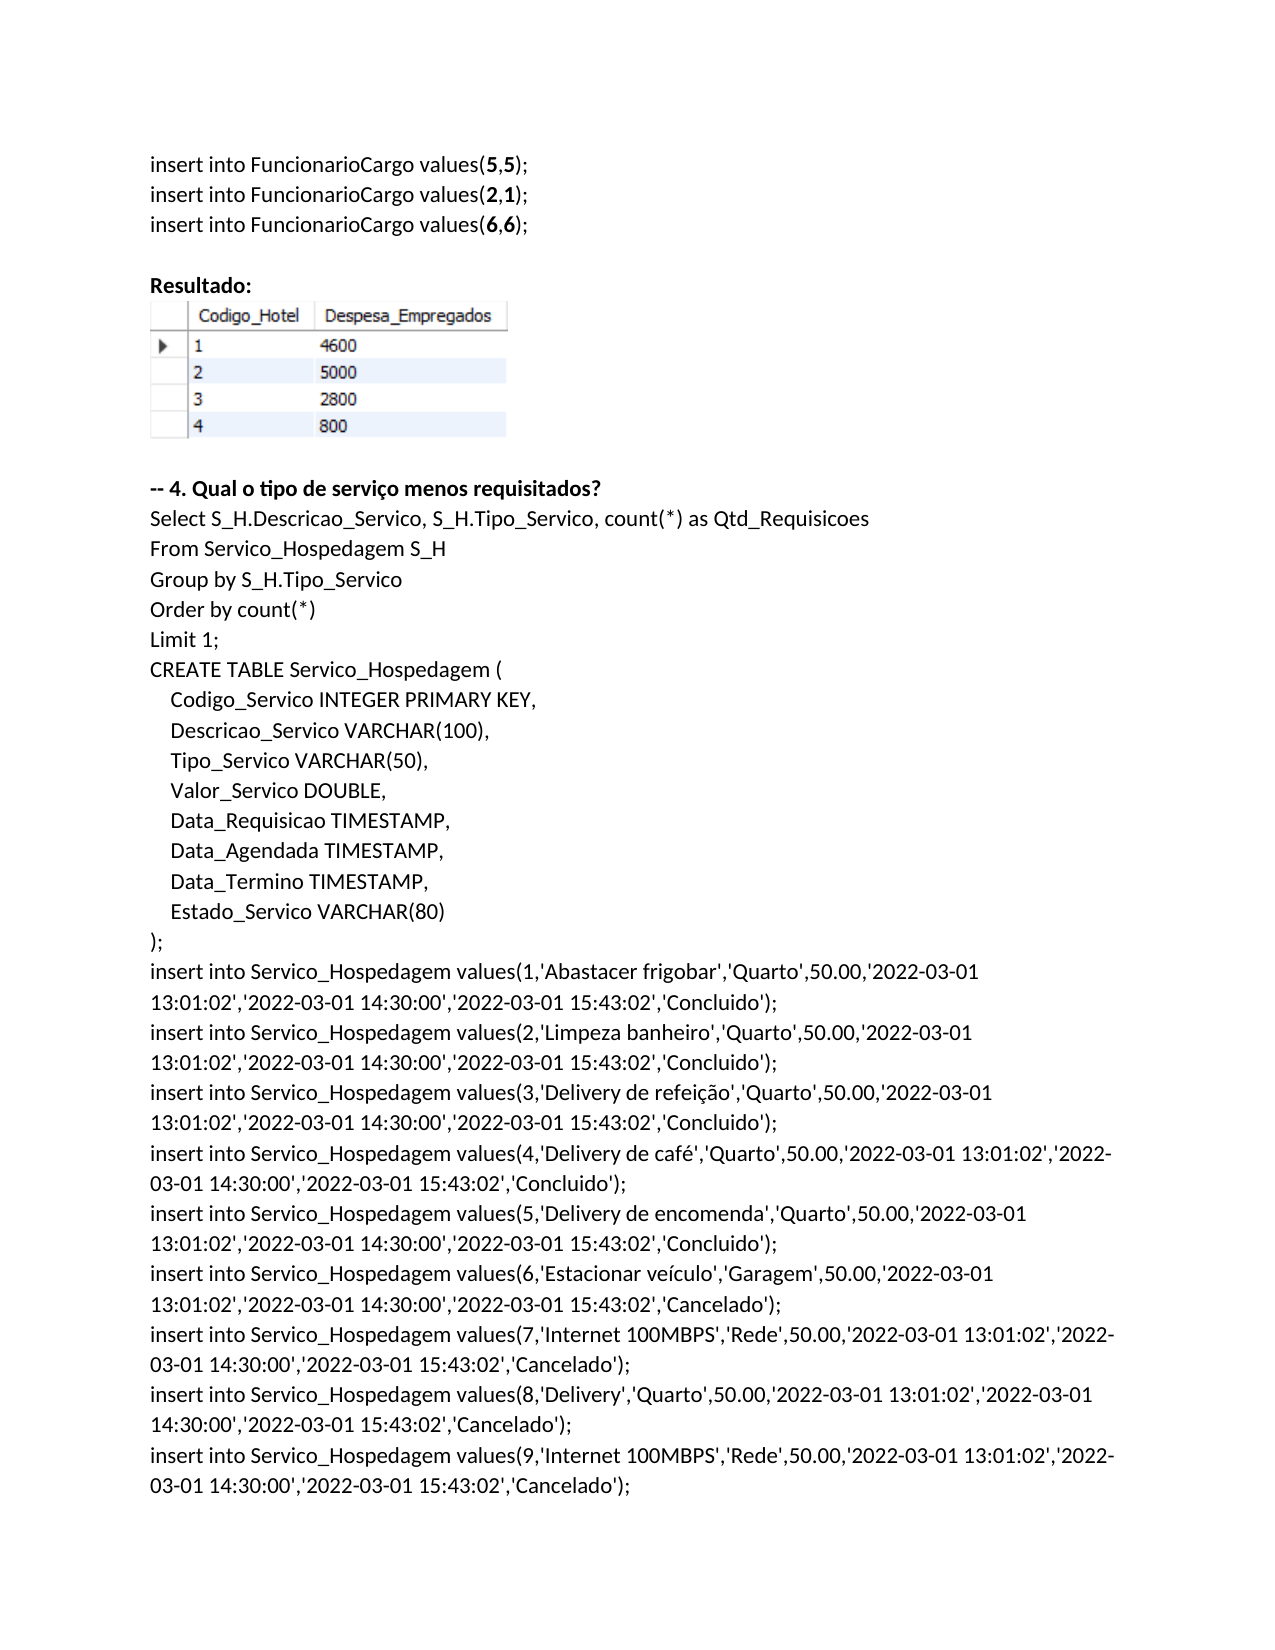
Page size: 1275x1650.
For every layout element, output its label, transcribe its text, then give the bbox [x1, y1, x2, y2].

picture [150, 301, 508, 442]
text Order by count(*) [150, 595, 1125, 623]
text insert into Servico_Hospedagem values(2,'Limpeza banheiro','Quarto',50.00,'2022-03-01 13:01:02','2022-03-01 14:30:00','2022-03-01 15:43:02','Concluido'); [150, 1018, 1125, 1076]
text Resultado: [150, 271, 1125, 299]
text From Servico_Hospedagem S_H [150, 534, 1125, 562]
text insert into Servico_Hospedagem values(5,'Delivery de encomenda','Quarto',50.00,'2022-03-01 13:01:02','2022-03-01 14:30:00','2022-03-01 15:43:02','Concluido'); [150, 1199, 1125, 1257]
text insert into Servico_Hospedagem values(7,'Internet 100MBPS','Rede',50.00,'2022-03-01 13:01:02','2022-03-01 14:30:00','2022-03-01 15:43:02','Cancelado'); [150, 1320, 1125, 1378]
text ); [150, 927, 1125, 955]
text Data_Agendada TIMESTAMP, [150, 837, 1125, 864]
text Data_Requisicao TIMESTAMP, [150, 806, 1125, 834]
text insert into Servico_Hospedagem values(4,'Delivery de café','Quarto',50.00,'2022-03-01 13:01:02','2022-03-01 14:30:00','2022-03-01 15:43:02','Concluido'); [150, 1139, 1125, 1197]
text Group by S_H.Tipo_Servico [150, 565, 1125, 593]
text Codigo_Servico INTEGER PRIMARY KEY, [150, 686, 1125, 713]
text Tipo_Servico VARCHAR(50), [150, 746, 1125, 774]
text insert into Servico_Hospedagem values(8,'Delivery','Quarto',50.00,'2022-03-01 13:01:02','2022-03-01 14:30:00','2022-03-01 15:43:02','Cancelado'); [150, 1380, 1125, 1438]
text Select S_H.Descricao_Servico, S_H.Tipo_Servico, count(*) as Qtd_Requisicoes [150, 504, 1125, 532]
text Data_Termino TIMESTAMP, [150, 867, 1125, 895]
text insert into FuncionarioCargo values(5,5); [150, 150, 1125, 178]
text Valor_Servico DOUBLE, [150, 776, 1125, 804]
text CREATE TABLE Servico_Hospedagem ( [150, 655, 1125, 683]
text insert into Servico_Hospedagem values(9,'Internet 100MBPS','Rede',50.00,'2022-03-01 13:01:02','2022-03-01 14:30:00','2022-03-01 15:43:02','Cancelado'); [150, 1441, 1125, 1499]
text Estado_Servico VARCHAR(80) [150, 897, 1125, 925]
text insert into Servico_Hospedagem values(6,'Estacionar veículo','Garagem',50.00,'2022-03-01 13:01:02','2022-03-01 14:30:00','2022-03-01 15:43:02','Cancelado'); [150, 1259, 1125, 1318]
text insert into Servico_Hospedagem values(1,'Abastacer frigobar','Quarto',50.00,'2022-03-01 13:01:02','2022-03-01 14:30:00','2022-03-01 15:43:02','Concluido'); [150, 957, 1125, 1016]
text insert into Servico_Hospedagem values(3,'Delivery de refeição','Quarto',50.00,'2022-03-01 13:01:02','2022-03-01 14:30:00','2022-03-01 15:43:02','Concluido'); [150, 1078, 1125, 1136]
text Limit 1; [150, 625, 1125, 653]
text Descricao_Servico VARCHAR(100), [150, 716, 1125, 744]
text -- 4. Qual o tipo de serviço menos requisitados? [150, 474, 1125, 502]
text insert into FuncionarioCargo values(6,6); [150, 210, 1125, 238]
text insert into FuncionarioCargo values(2,1); [150, 180, 1125, 208]
